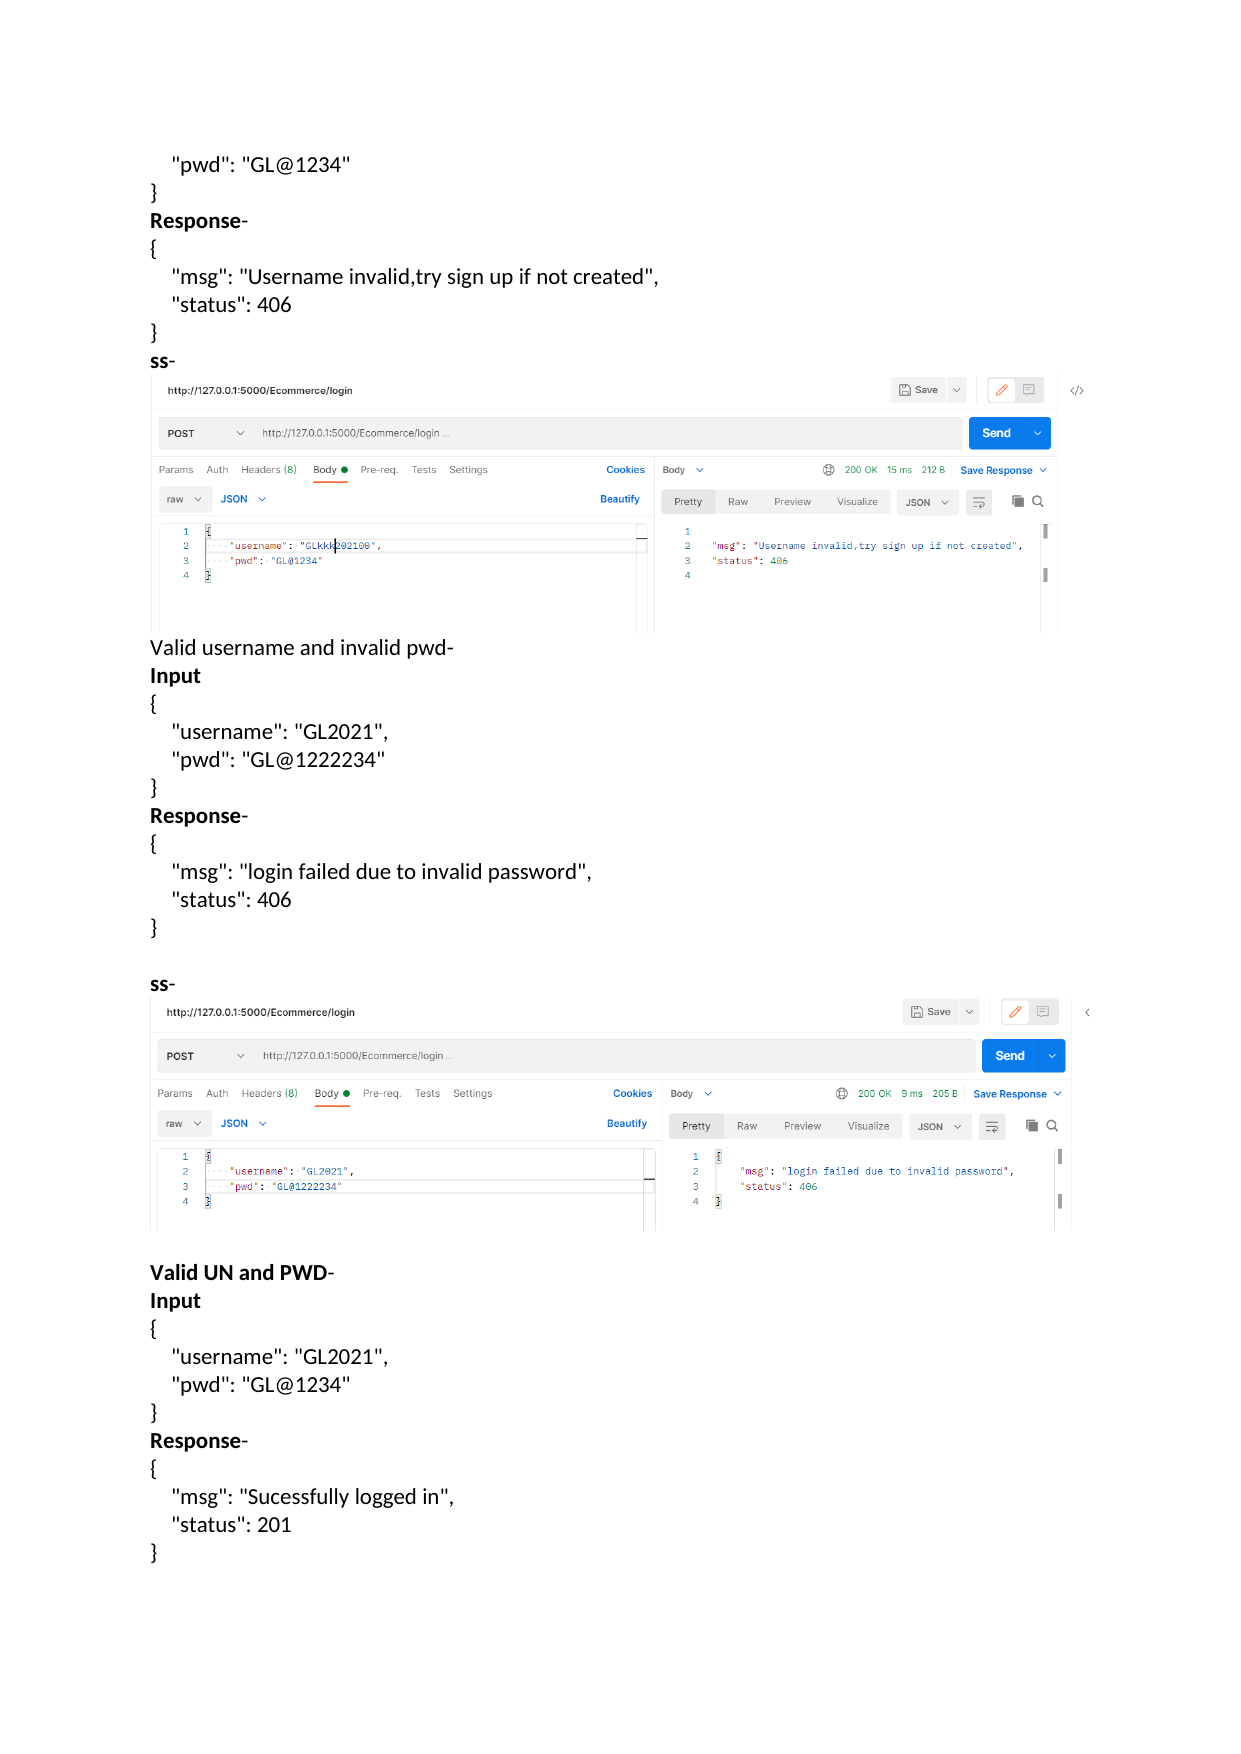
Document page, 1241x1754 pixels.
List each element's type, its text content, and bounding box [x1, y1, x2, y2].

text Valid UN and PWD- [150, 1258, 1090, 1286]
text "msg": "Sucessfully logged in", [150, 1482, 1090, 1510]
text "msg": "login failed due to invalid password", [150, 857, 1090, 885]
text "status": 201 [150, 1510, 1090, 1538]
text { [150, 1454, 1090, 1482]
text "msg": "Username invalid,try sign up if not created", [150, 262, 1090, 290]
text Input [150, 661, 1090, 689]
text ss- [150, 969, 1090, 997]
text { [150, 689, 1090, 717]
text } [150, 913, 1090, 941]
text } [150, 773, 1090, 801]
picture [150, 997, 1091, 1231]
text "status": 406 [150, 290, 1090, 318]
text "status": 406 [150, 885, 1090, 913]
text "pwd": "GL@1234" [150, 150, 1090, 178]
text { [150, 829, 1090, 857]
text } [150, 1538, 1090, 1566]
text Input [150, 1286, 1090, 1314]
text "pwd": "GL@1234" [150, 1370, 1090, 1398]
text ss- [150, 346, 1090, 374]
text Response- [150, 206, 1090, 234]
text "username": "GL2021", [150, 717, 1090, 745]
text } [150, 318, 1090, 346]
text "username": "GL2021", [150, 1342, 1090, 1370]
text { [150, 1314, 1090, 1342]
text { [150, 234, 1090, 262]
text } [150, 178, 1090, 206]
text Valid username and invalid pwd- [150, 633, 1090, 661]
text Response- [150, 1426, 1090, 1454]
text Response- [150, 801, 1090, 829]
text } [150, 1398, 1090, 1426]
text "pwd": "GL@1222234" [150, 745, 1090, 773]
picture [150, 374, 1091, 633]
